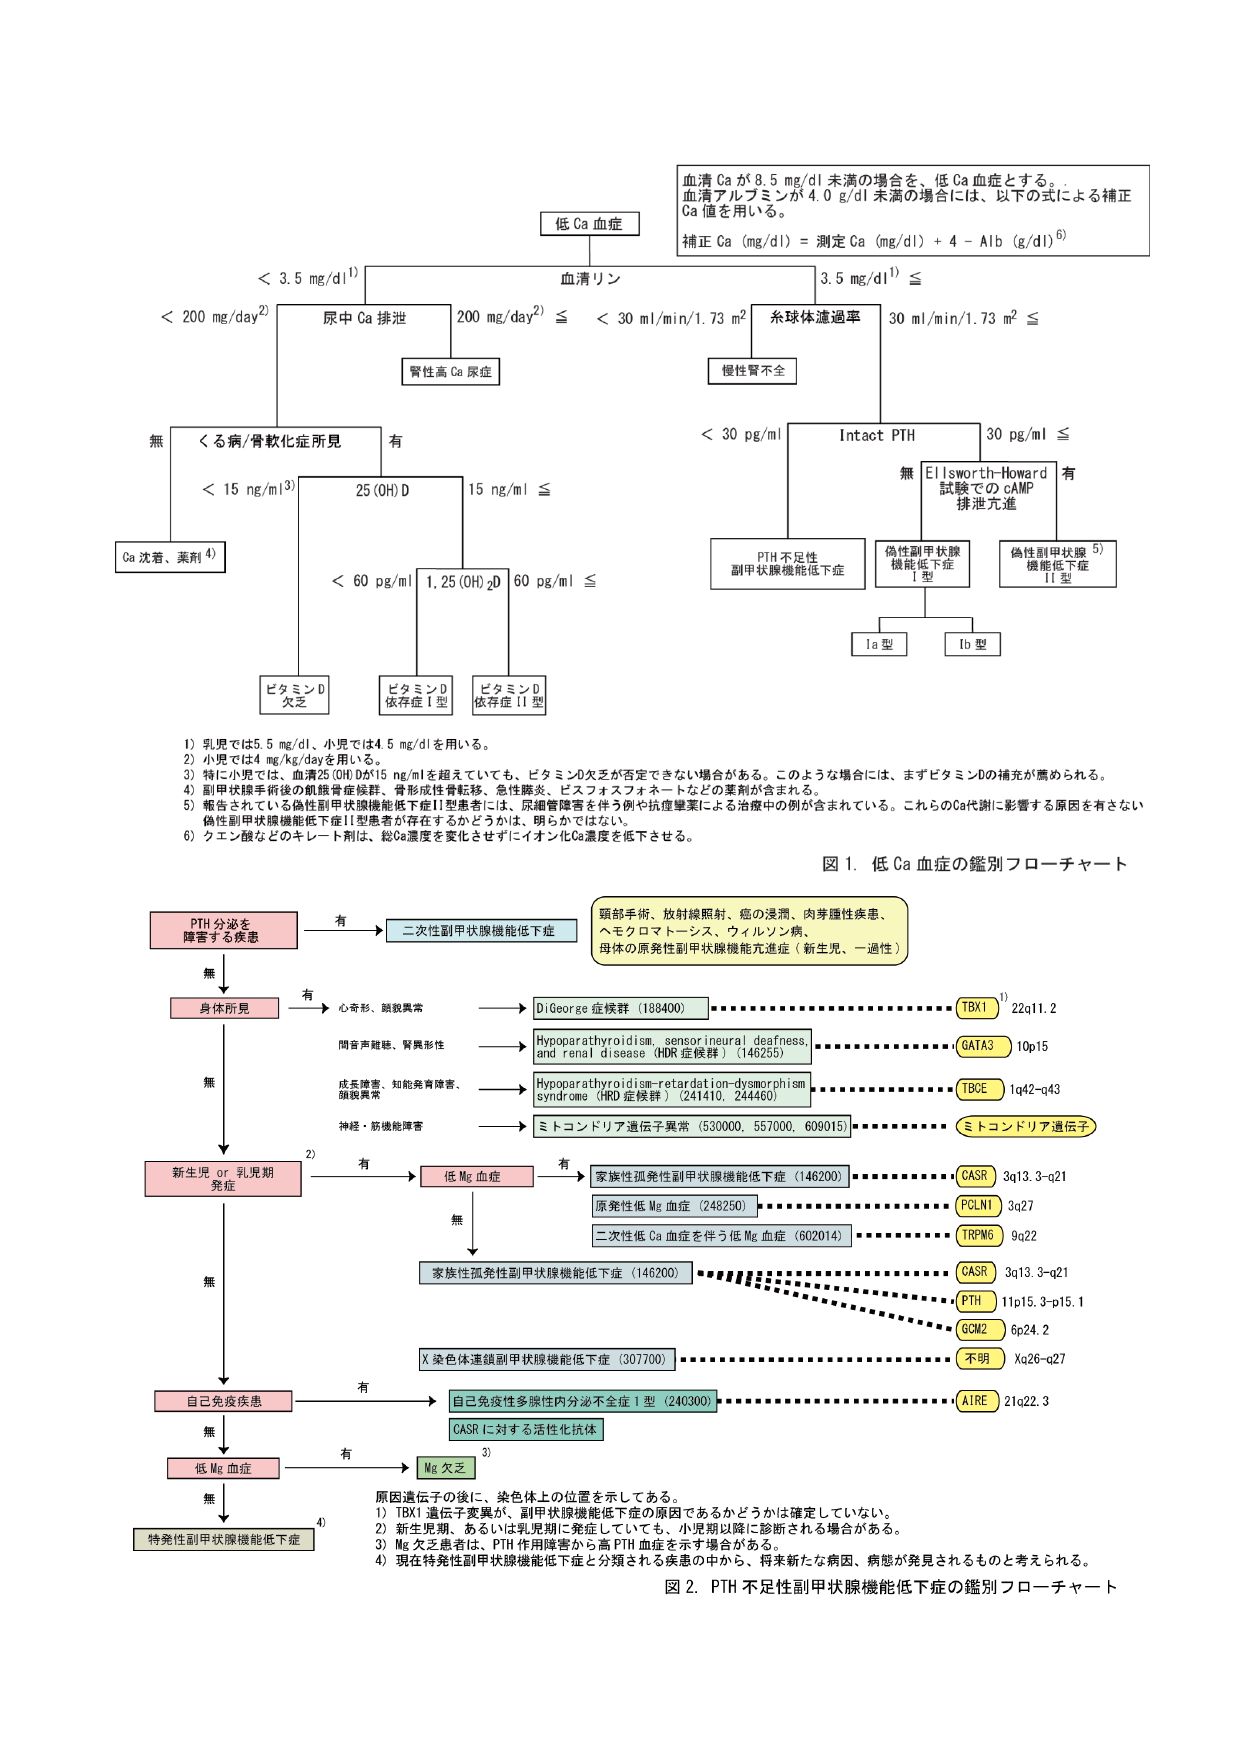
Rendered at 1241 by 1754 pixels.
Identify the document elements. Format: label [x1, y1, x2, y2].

picture [116, 165, 1150, 872]
picture [133, 896, 1118, 1595]
